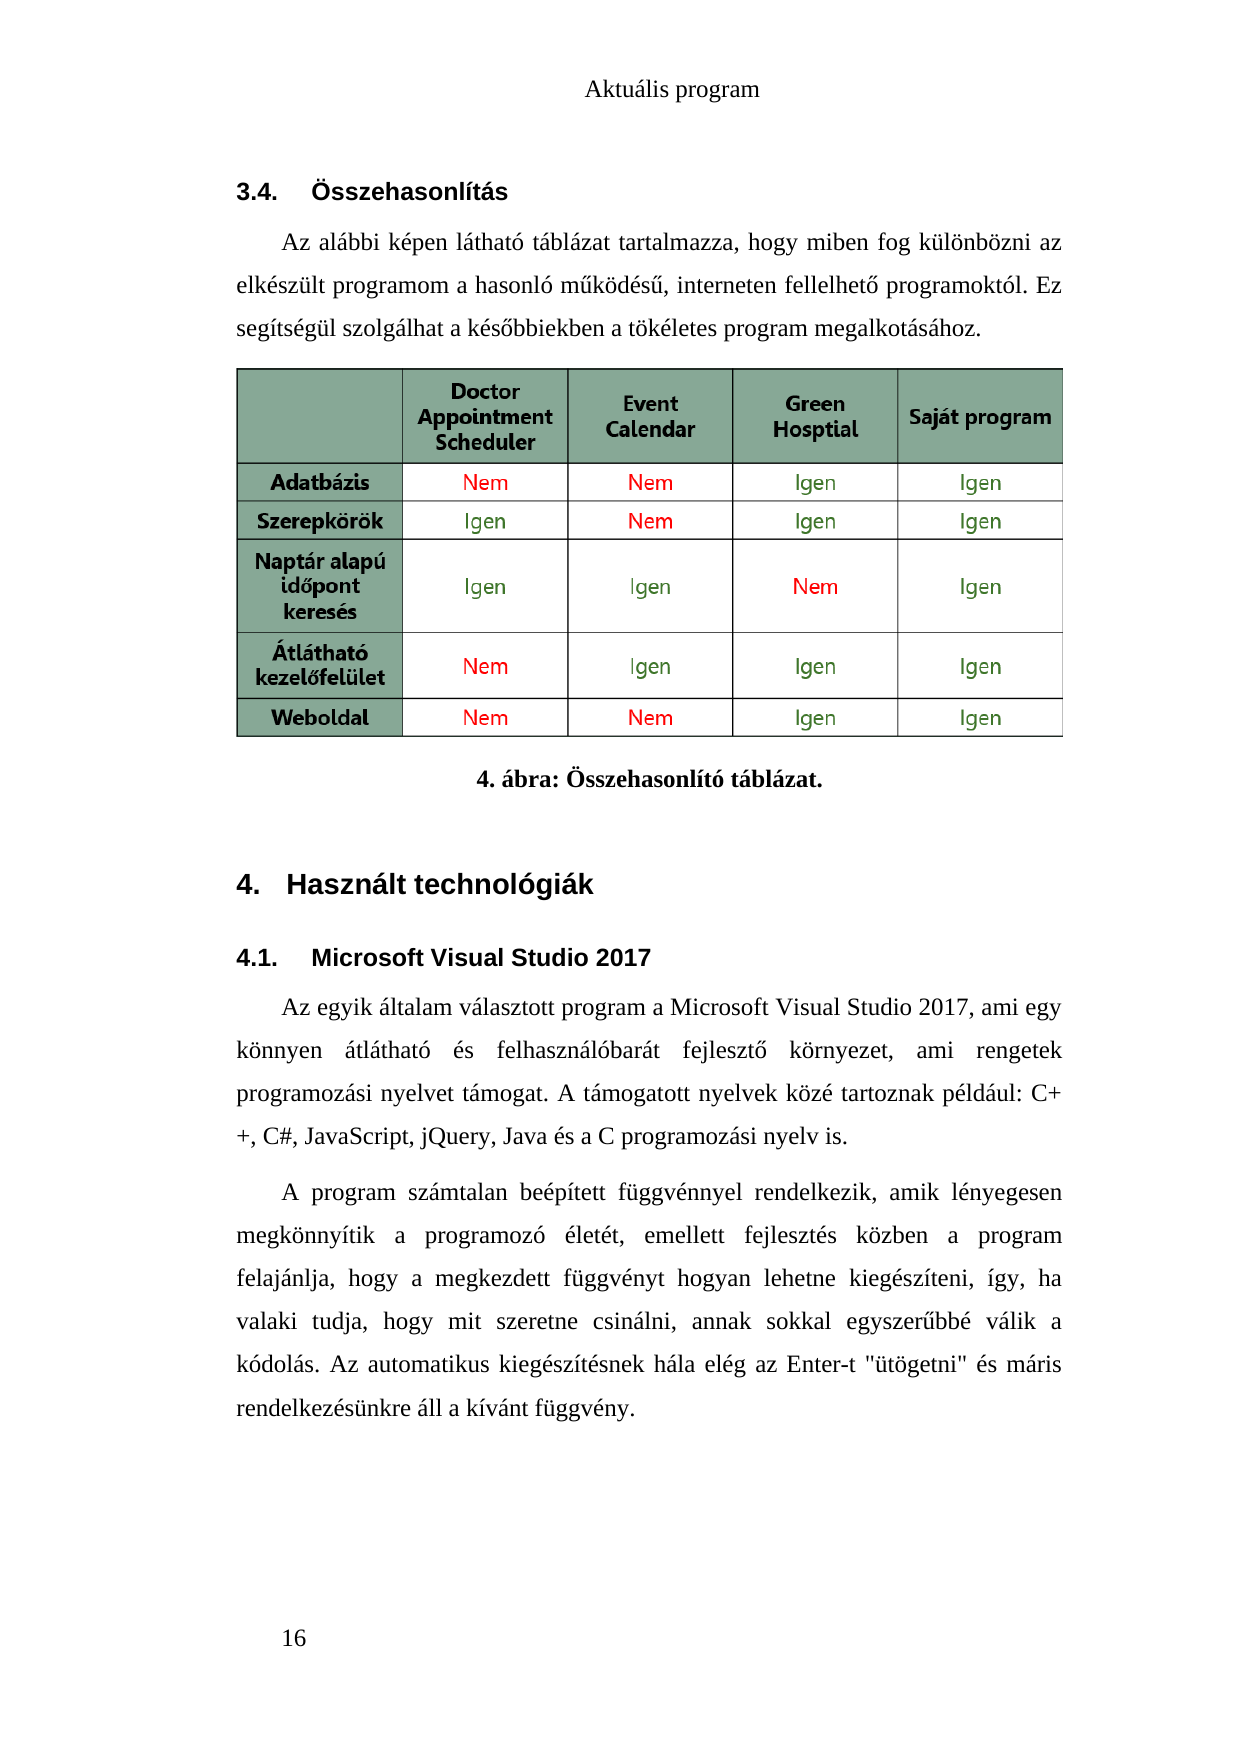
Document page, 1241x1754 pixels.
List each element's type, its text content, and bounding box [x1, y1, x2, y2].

subtitle Használt technológiák [236, 867, 1063, 901]
subtitle Összehasonlítás [236, 177, 1063, 206]
text Az egyik általam választott program a Microsoft Visual Studio 2017, ami egy könnyen átlátható és felhasználóbarát fejlesztő környezet, ami rengetek programozási nyelvet támogat. A támogatott nyelvek közé tartoznak például: C++, C#, JavaScript, jQuery, Java és a C programozási nyelv is. [236, 992, 1063, 1150]
text A program számtalan beépített függvénnyel rendelkezik, amik lényegesen megkönnyítik a programozó életét, emellett fejlesztés közben a program felajánlja, hogy a megkezdett függvényt hogyan lehetne kiegészíteni, így, ha valaki tudja, hogy mit szeretne csinálni, annak sokkal egyszerűbbé válik a kódolás. Az automatikus kiegészítésnek hála elég az Enter-t "ütögetni" és máris rendelkezésünkre áll a kívánt függvény. [236, 1177, 1063, 1421]
subtitle Microsoft Visual Studio 2017 [236, 943, 1063, 971]
picture [236, 368, 1063, 737]
text Az alábbi képen látható táblázat tartalmazza, hogy miben fog különbözni az elkészült programom a hasonló működésű, interneten fellelhető programoktól. Ez segítségül szolgálhat a későbbiekben a tökéletes program megalkotásához. [236, 227, 1063, 342]
text 4. ábra: Összehasonlító táblázat. [236, 764, 1063, 793]
